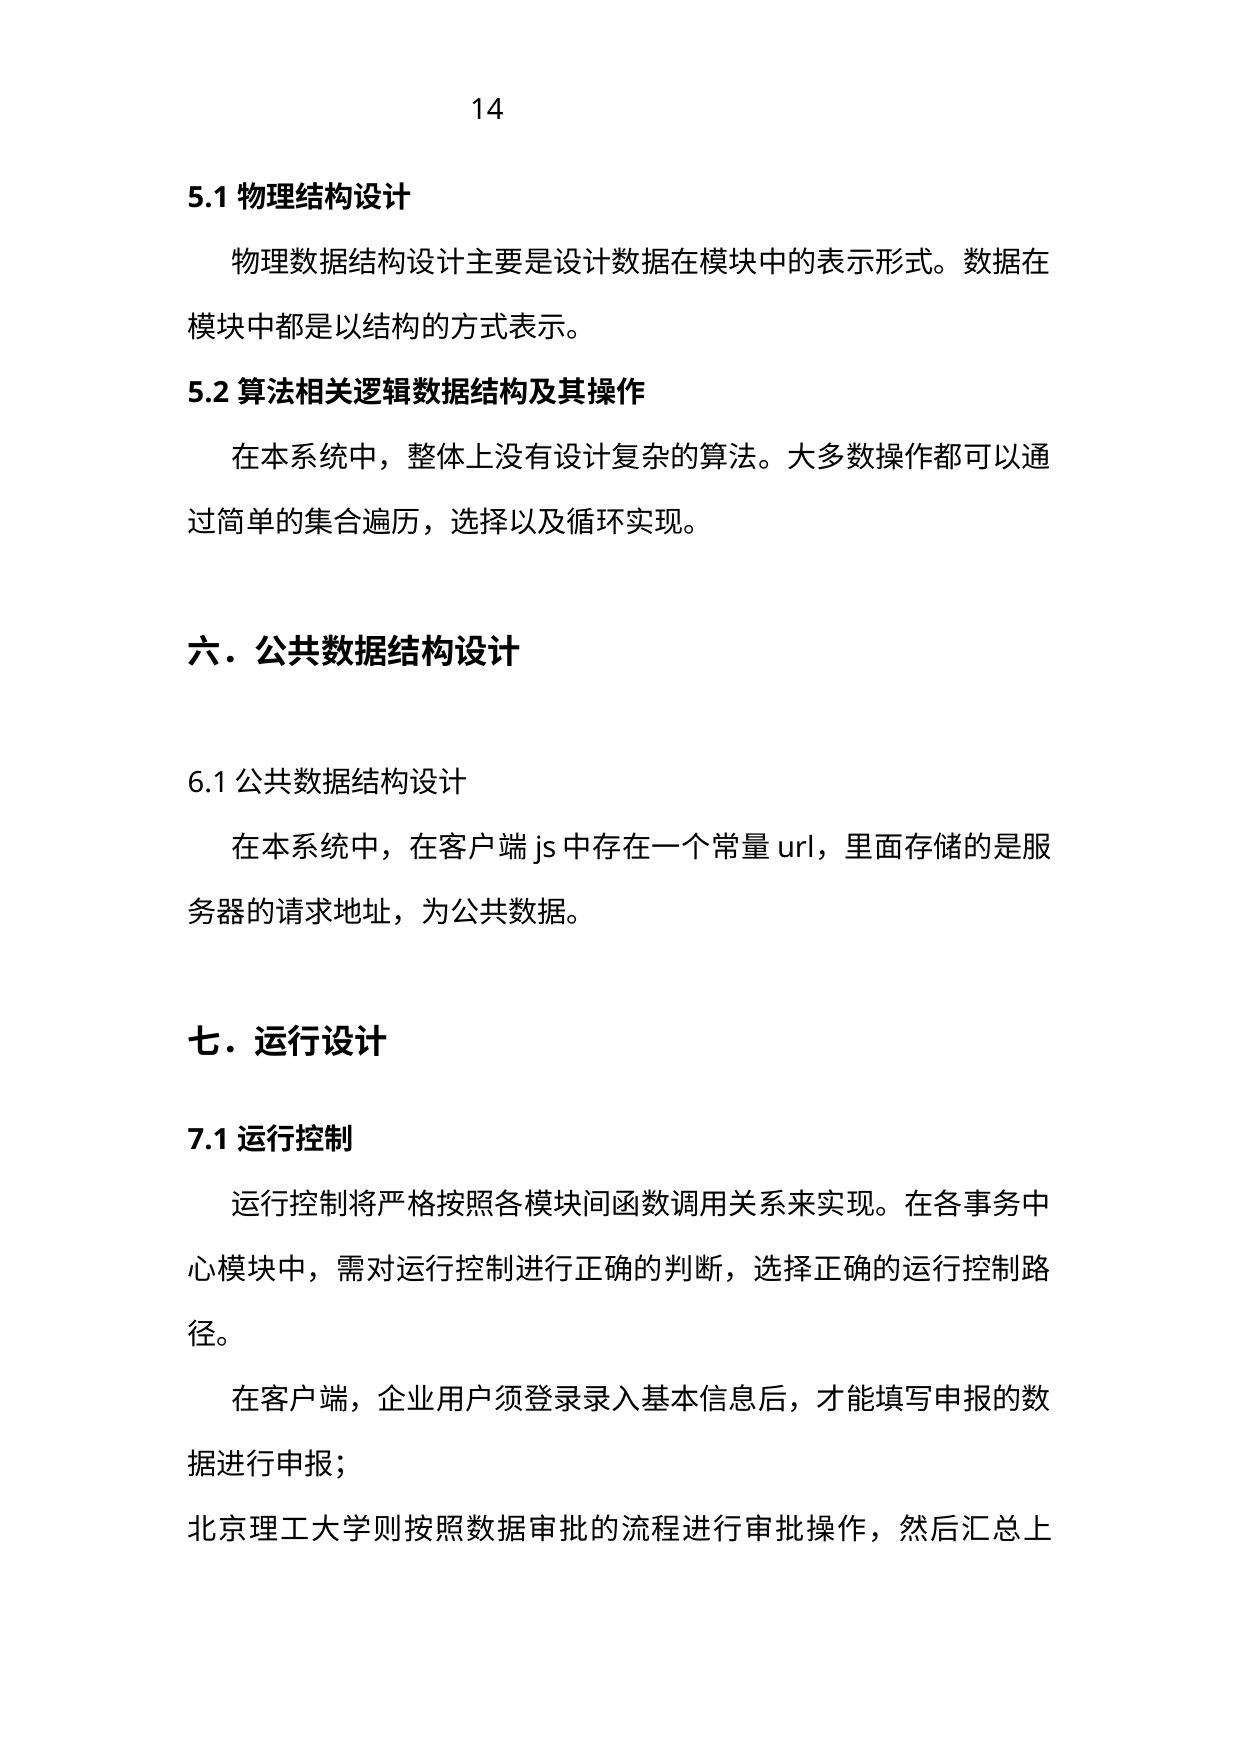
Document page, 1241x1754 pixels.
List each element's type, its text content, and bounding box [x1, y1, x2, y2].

subtitle 7.1 运行控制 [187, 1104, 1053, 1169]
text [187, 1494, 1053, 1559]
text 在本系统中，整体上没有设计复杂的算法。大多数操作都可以通过简单的集合遍历，选择以及循环实现。 [187, 422, 1053, 552]
text 在本系统中，在客户端js中存在一个常量url，里面存储的是服务器的请求地址，为公共数据。 [187, 812, 1053, 942]
text 6.1公共数据结构设计 [187, 747, 1053, 812]
text 运行控制将严格按照各模块间函数调用关系来实现。在各事务中心模块中，需对运行控制进行正确的判断，选择正确的运行控制路径。 [187, 1169, 1053, 1364]
subtitle 5.2 算法相关逻辑数据结构及其操作 [187, 357, 1053, 422]
subtitle 5.1 物理结构设计 [187, 162, 1053, 227]
subtitle 公共数据结构设计 [187, 617, 1053, 682]
subtitle 七．运行设计 [187, 1007, 1053, 1072]
text 在客户端，企业用户须登录录入基本信息后，才能填写申报的数据进行申报； [187, 1364, 1053, 1494]
text 物理数据结构设计主要是设计数据在模块中的表示形式。数据在模块中都是以结构的方式表示。 [187, 227, 1053, 357]
